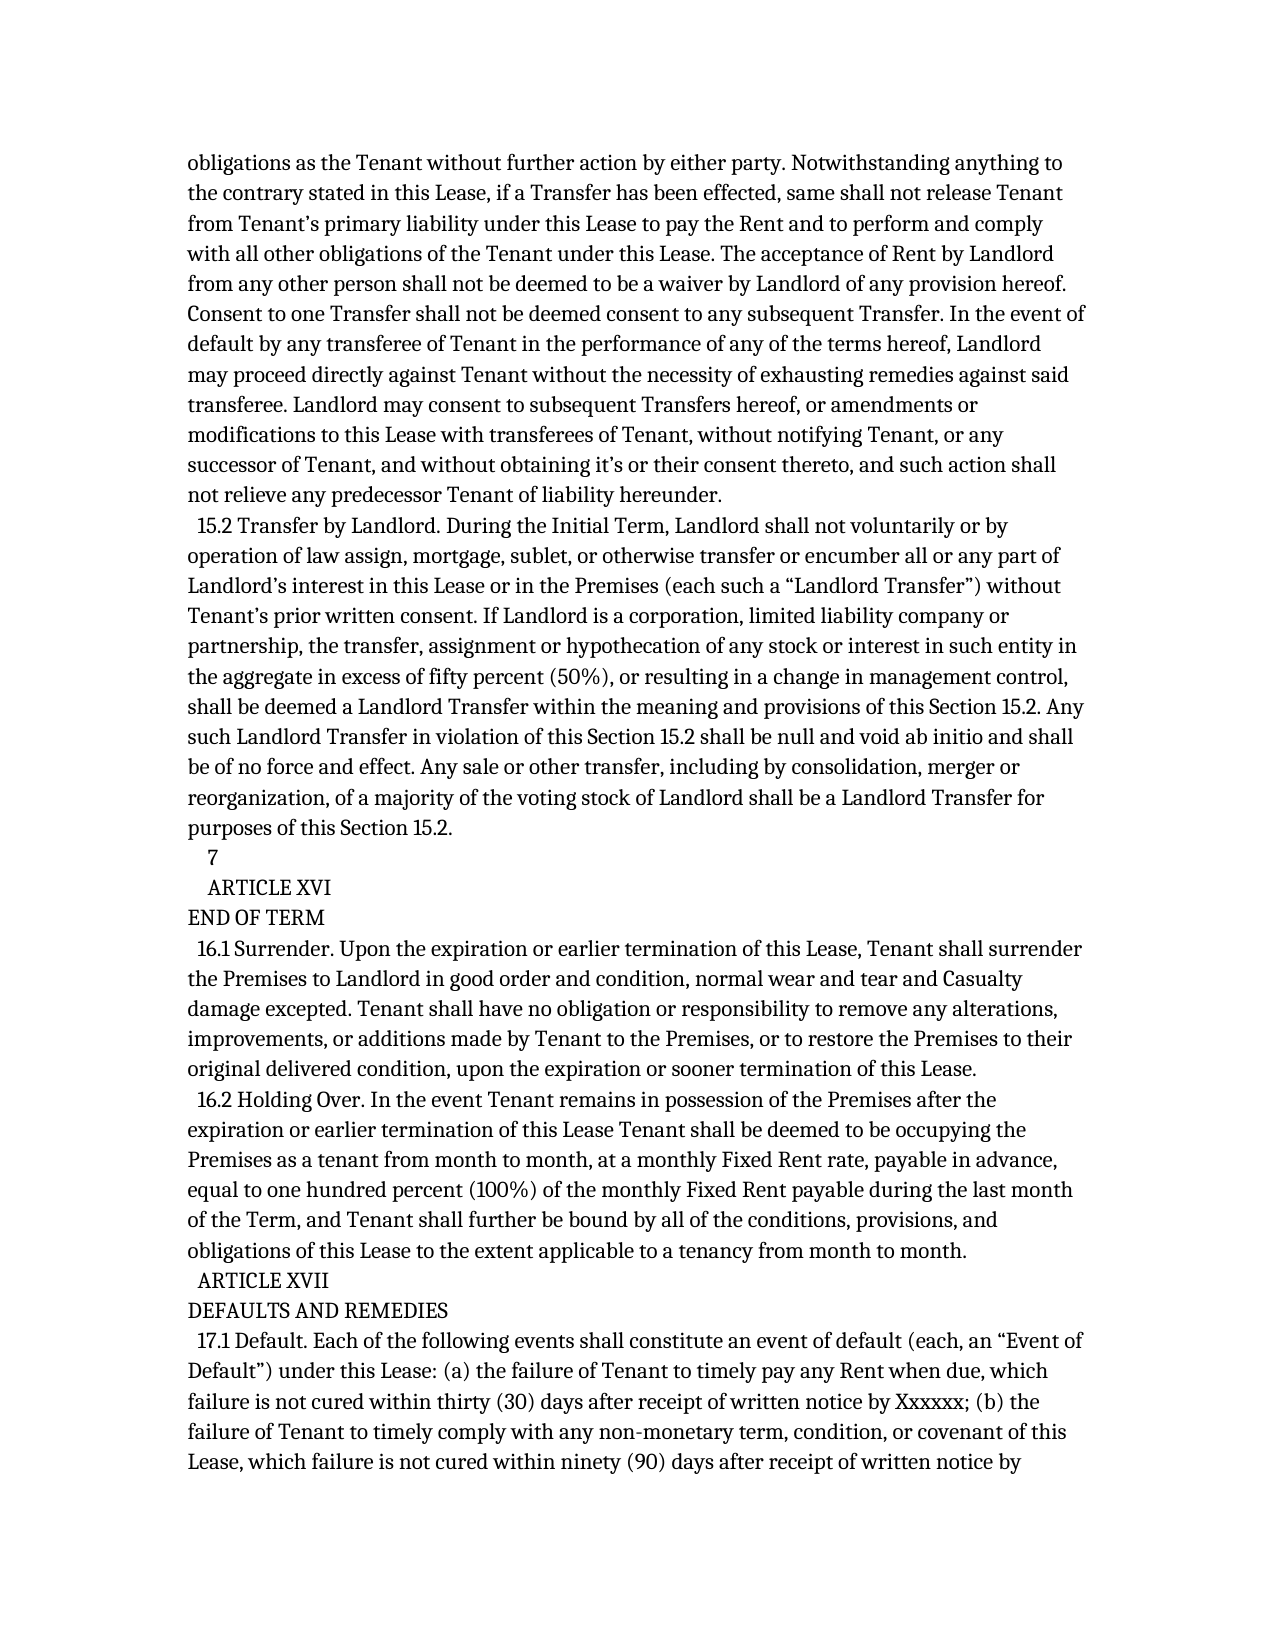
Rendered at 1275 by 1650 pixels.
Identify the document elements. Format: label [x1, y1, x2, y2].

text [187, 150, 1087, 1475]
